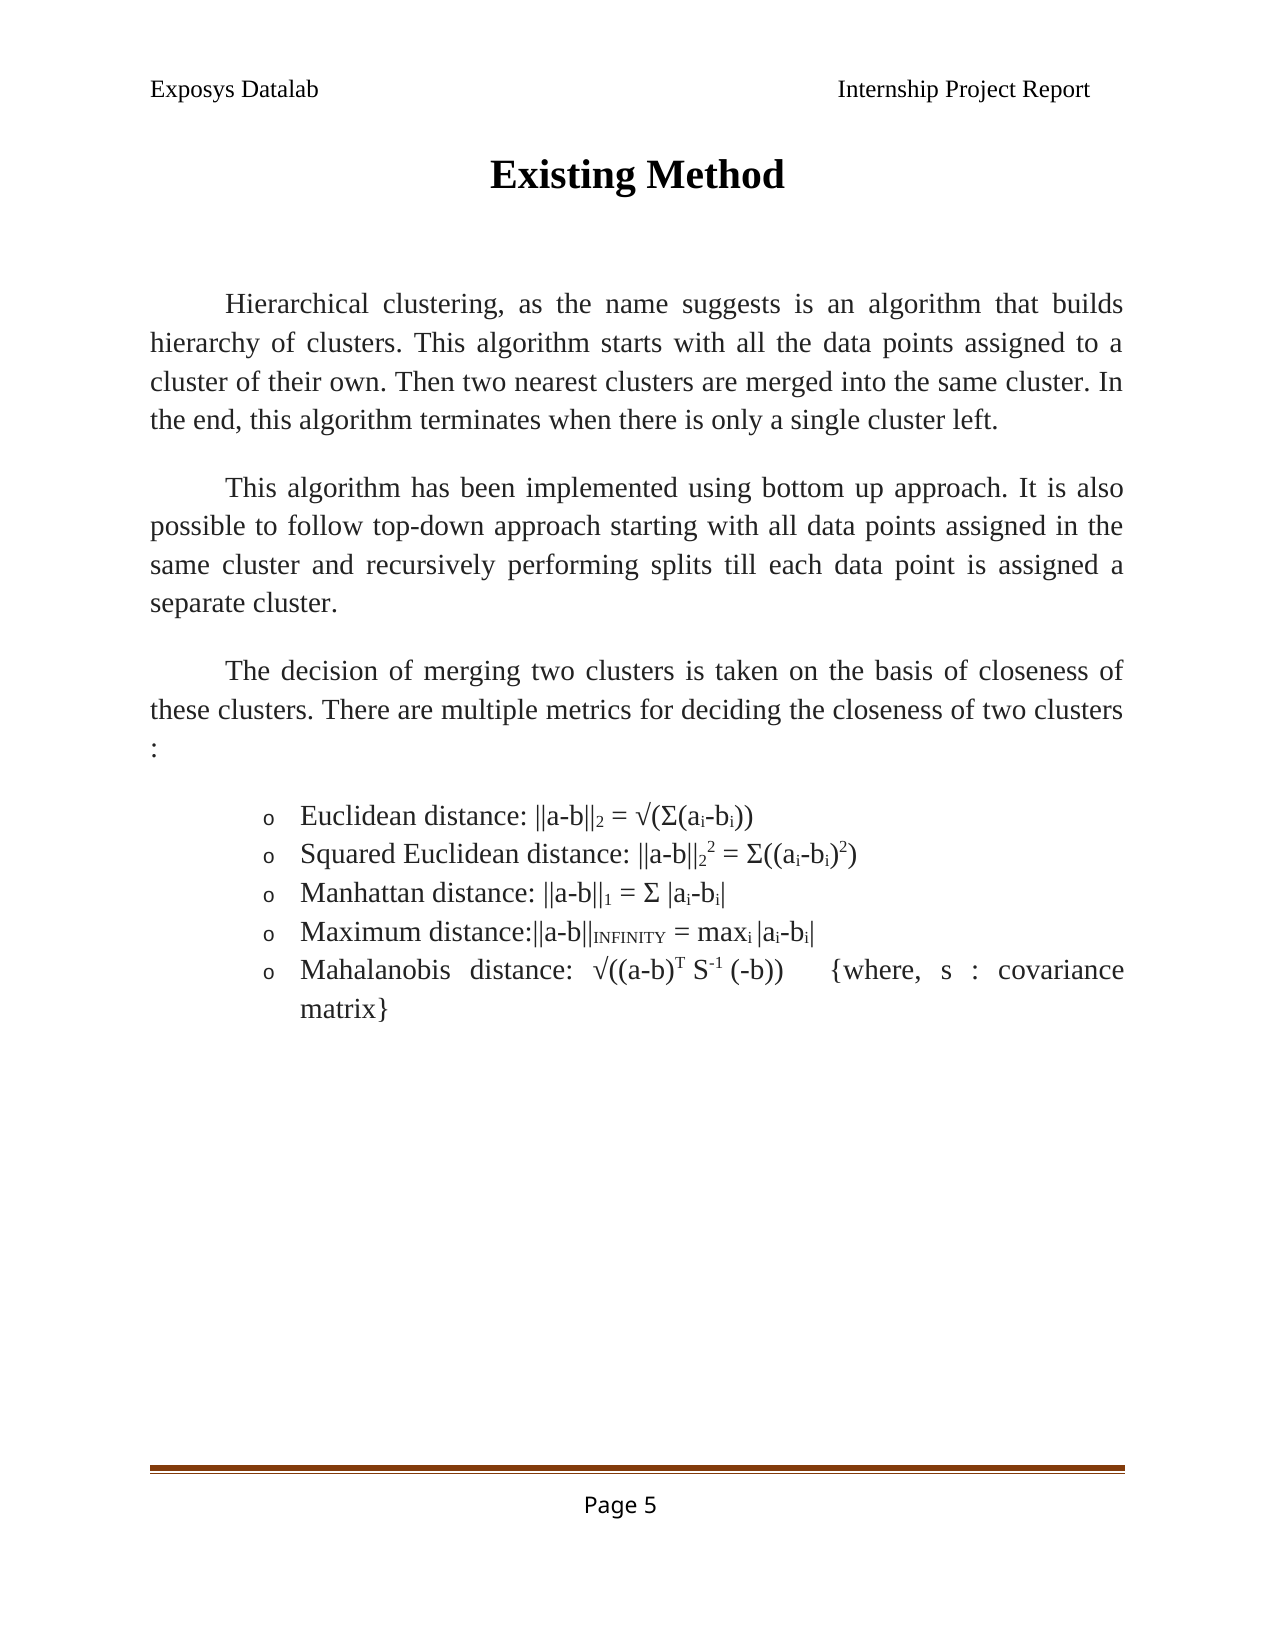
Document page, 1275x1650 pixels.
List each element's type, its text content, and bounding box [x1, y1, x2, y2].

text Existing Method [150, 150, 1125, 198]
list Manhattan distance: ||a-b||1 = Σ |ai-bi| [262, 875, 1125, 909]
list Squared Euclidean distance: ||a-b||22 = Σ((ai-bi)2) [262, 837, 1125, 870]
list Euclidean distance: ||a-b||2 = √(Σ(ai-bi)) [262, 798, 1125, 832]
text The decision of merging two clusters is taken on the basis of closeness of these clusters. There are multiple metrics for deciding the closeness of two clusters : [150, 653, 1125, 764]
list Maximum distance:||a-b||INFINITY = maxi |ai-bi| [262, 914, 1125, 947]
list Mahalanobis distance: √((a-b)T S-1 (-b)) {where, s : covariance matrix} [262, 952, 1125, 1024]
text Hierarchical clustering, as the name suggests is an algorithm that builds hierarchy of clusters. This algorithm starts with all the data points assigned to a cluster of their own. Then two nearest clusters are merged into the same cluster. In the end, this algorithm terminates when there is only a single cluster left. [150, 287, 1125, 436]
text This algorithm has been implemented using bottom up approach. It is also possible to follow top-down approach starting with all data points assigned in the same cluster and recursively performing splits till each data point is assigned a separate cluster. [150, 470, 1125, 619]
